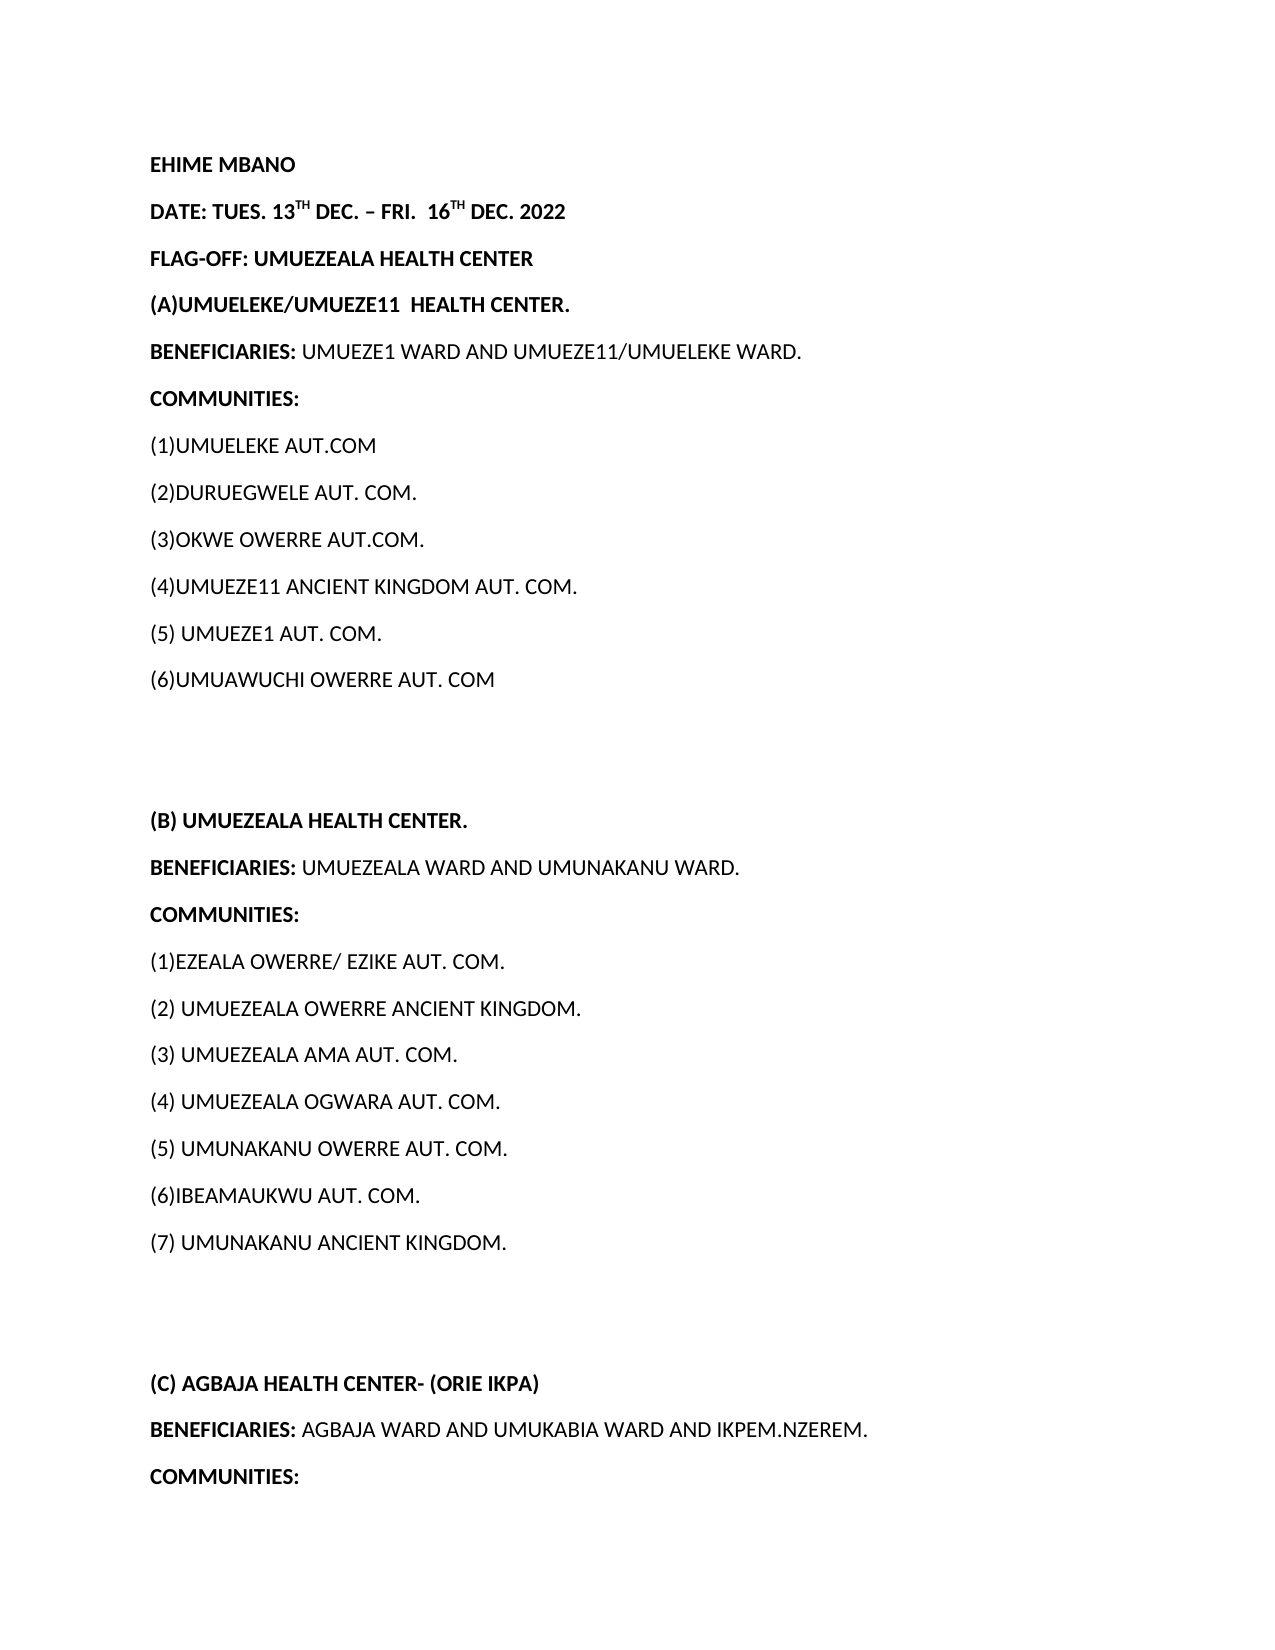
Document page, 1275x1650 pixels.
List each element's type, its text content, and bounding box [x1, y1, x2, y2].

text (1)UMUELEKE AUT.COM [150, 431, 1125, 459]
text FLAG-OFF: UMUEZEALA HEALTH CENTER [150, 244, 1125, 272]
text COMMUNITIES: [150, 384, 1125, 412]
text BENEFICIARIES: UMUEZE1 WARD AND UMUEZE11/UMUELEKE WARD. [150, 337, 1125, 366]
text COMMUNITIES: [150, 1462, 1125, 1491]
text (A)UMUELEKE/UMUEZE11 HEALTH CENTER. [150, 291, 1125, 319]
text (B) UMUEZEALA HEALTH CENTER. [150, 806, 1125, 834]
text COMMUNITIES: [150, 900, 1125, 928]
text (6)UMUAWUCHI OWERRE AUT. COM [150, 666, 1125, 694]
text (4) UMUEZEALA OGWARA AUT. COM. [150, 1087, 1125, 1116]
text (2)DURUEGWELE AUT. COM. [150, 478, 1125, 506]
text (1)EZEALA OWERRE/ EZIKE AUT. COM. [150, 947, 1125, 975]
text BENEFICIARIES: AGBAJA WARD AND UMUKABIA WARD AND IKPEM.NZEREM. [150, 1416, 1125, 1444]
text DATE: TUES. 13TH DEC. – FRI. 16TH DEC. 2022 [150, 197, 1125, 225]
text (C) AGBAJA HEALTH CENTER- (ORIE IKPA) [150, 1369, 1125, 1397]
text EHIME MBANO [150, 150, 1125, 178]
text (2) UMUEZEALA OWERRE ANCIENT KINGDOM. [150, 994, 1125, 1022]
text (5) UMUEZE1 AUT. COM. [150, 619, 1125, 647]
text (5) UMUNAKANU OWERRE AUT. COM. [150, 1134, 1125, 1162]
text (3)OKWE OWERRE AUT.COM. [150, 525, 1125, 553]
text (4)UMUEZE11 ANCIENT KINGDOM AUT. COM. [150, 572, 1125, 600]
text (7) UMUNAKANU ANCIENT KINGDOM. [150, 1228, 1125, 1256]
text BENEFICIARIES: UMUEZEALA WARD AND UMUNAKANU WARD. [150, 853, 1125, 881]
text (3) UMUEZEALA AMA AUT. COM. [150, 1041, 1125, 1069]
text (6)IBEAMAUKWU AUT. COM. [150, 1181, 1125, 1209]
